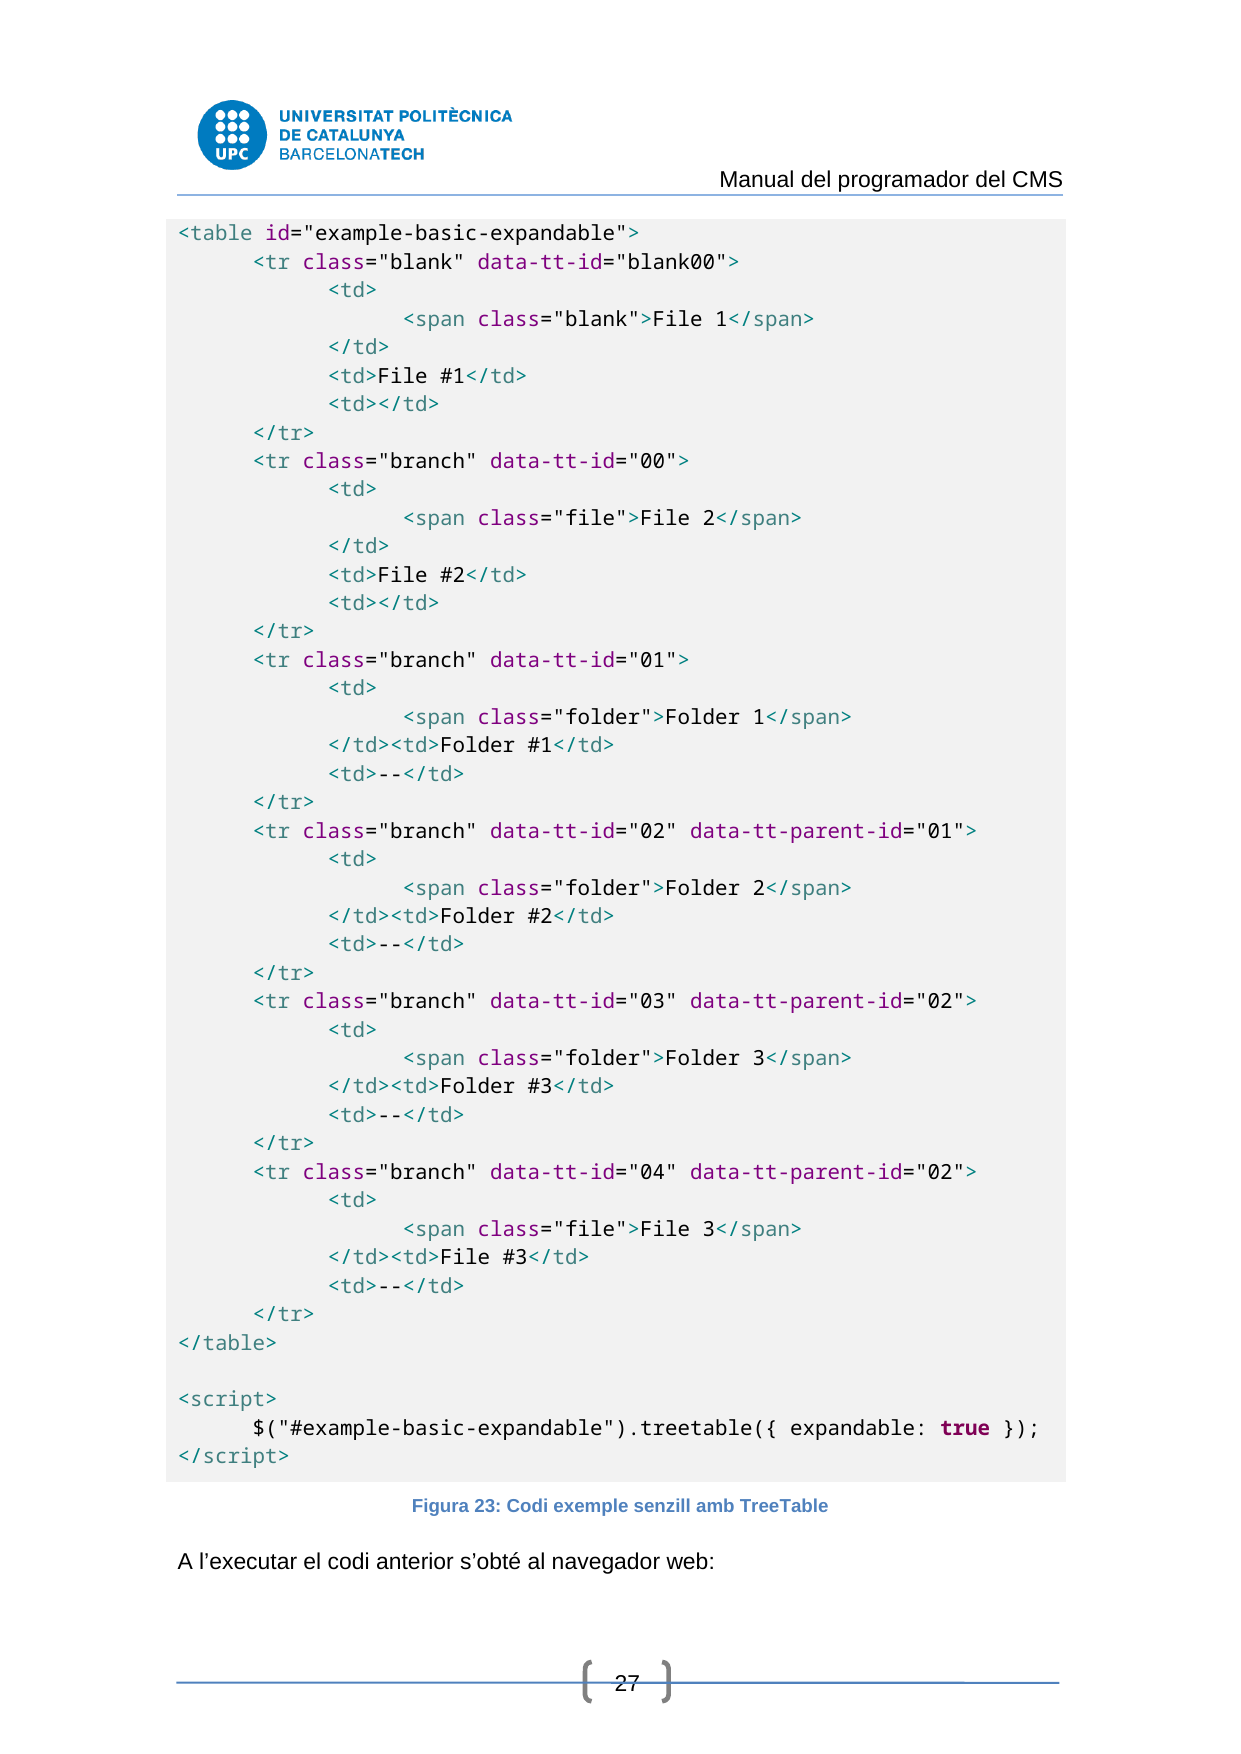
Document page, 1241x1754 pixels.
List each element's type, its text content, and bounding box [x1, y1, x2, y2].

text Figura 23: Codi exemple senzill amb TreeTable [177, 1495, 1063, 1516]
table_header <table id="example-basic-expandable"> <tr class="blank" data-tt-id="blank00"> <td> <span class="blank">File 1</span> </td> <td>File #1</td> <td></td> </tr> <tr class="branch" data-tt-id="00"> <td> <span class="file">File 2</span> </td> <td>File #2</td> <td></td> </tr> <tr class="branch" data-tt-id="01"> <td> <span class="folder">Folder 1</span> </td><td>Folder #1</td> <td>--</td> </tr> <tr class="branch" data-tt-id="02" data-tt-parent-id="01"> <td> <span class="folder">Folder 2</span> </td><td>Folder #2</td> <td>--</td> </tr> <tr class="branch" data-tt-id="03" data-tt-parent-id="02"> <td> <span class="folder">Folder 3</span> </td><td>Folder #3</td> <td>--</td> </tr> <tr class="branch" data-tt-id="04" data-tt-parent-id="02"> <td> <span class="file">File 3</span> </td><td>File #3</td> <td>--</td> </tr> </table> <script> $("#example-basic-expandable").treetable({ expandable: true }); </script> [166, 219, 1066, 1482]
picture [177, 81, 532, 188]
text A l’executar el codi anterior s’obté al navegador web: [177, 1548, 1063, 1574]
